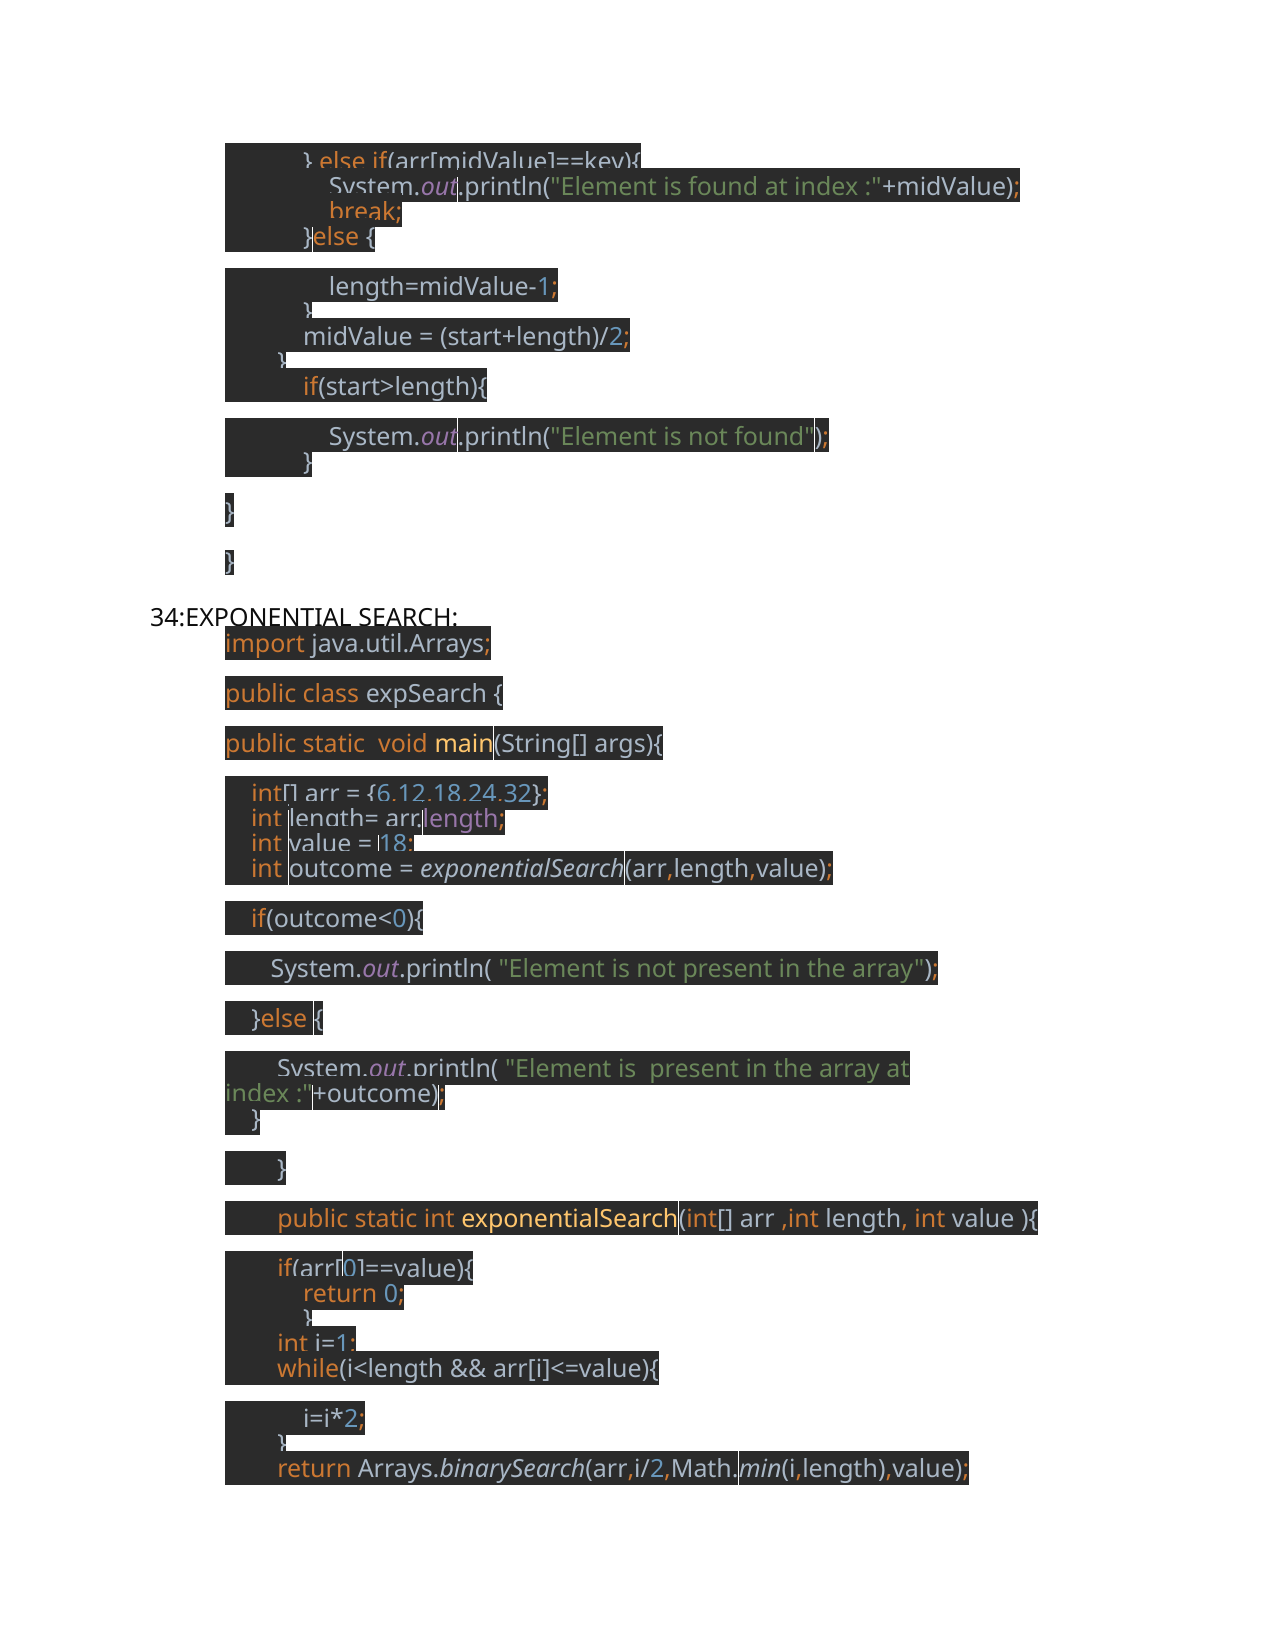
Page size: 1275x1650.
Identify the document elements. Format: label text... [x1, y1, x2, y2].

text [225, 632, 1125, 1482]
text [225, 150, 1125, 575]
text 34:EXPONENTIAL SEARCH: [150, 604, 1125, 632]
